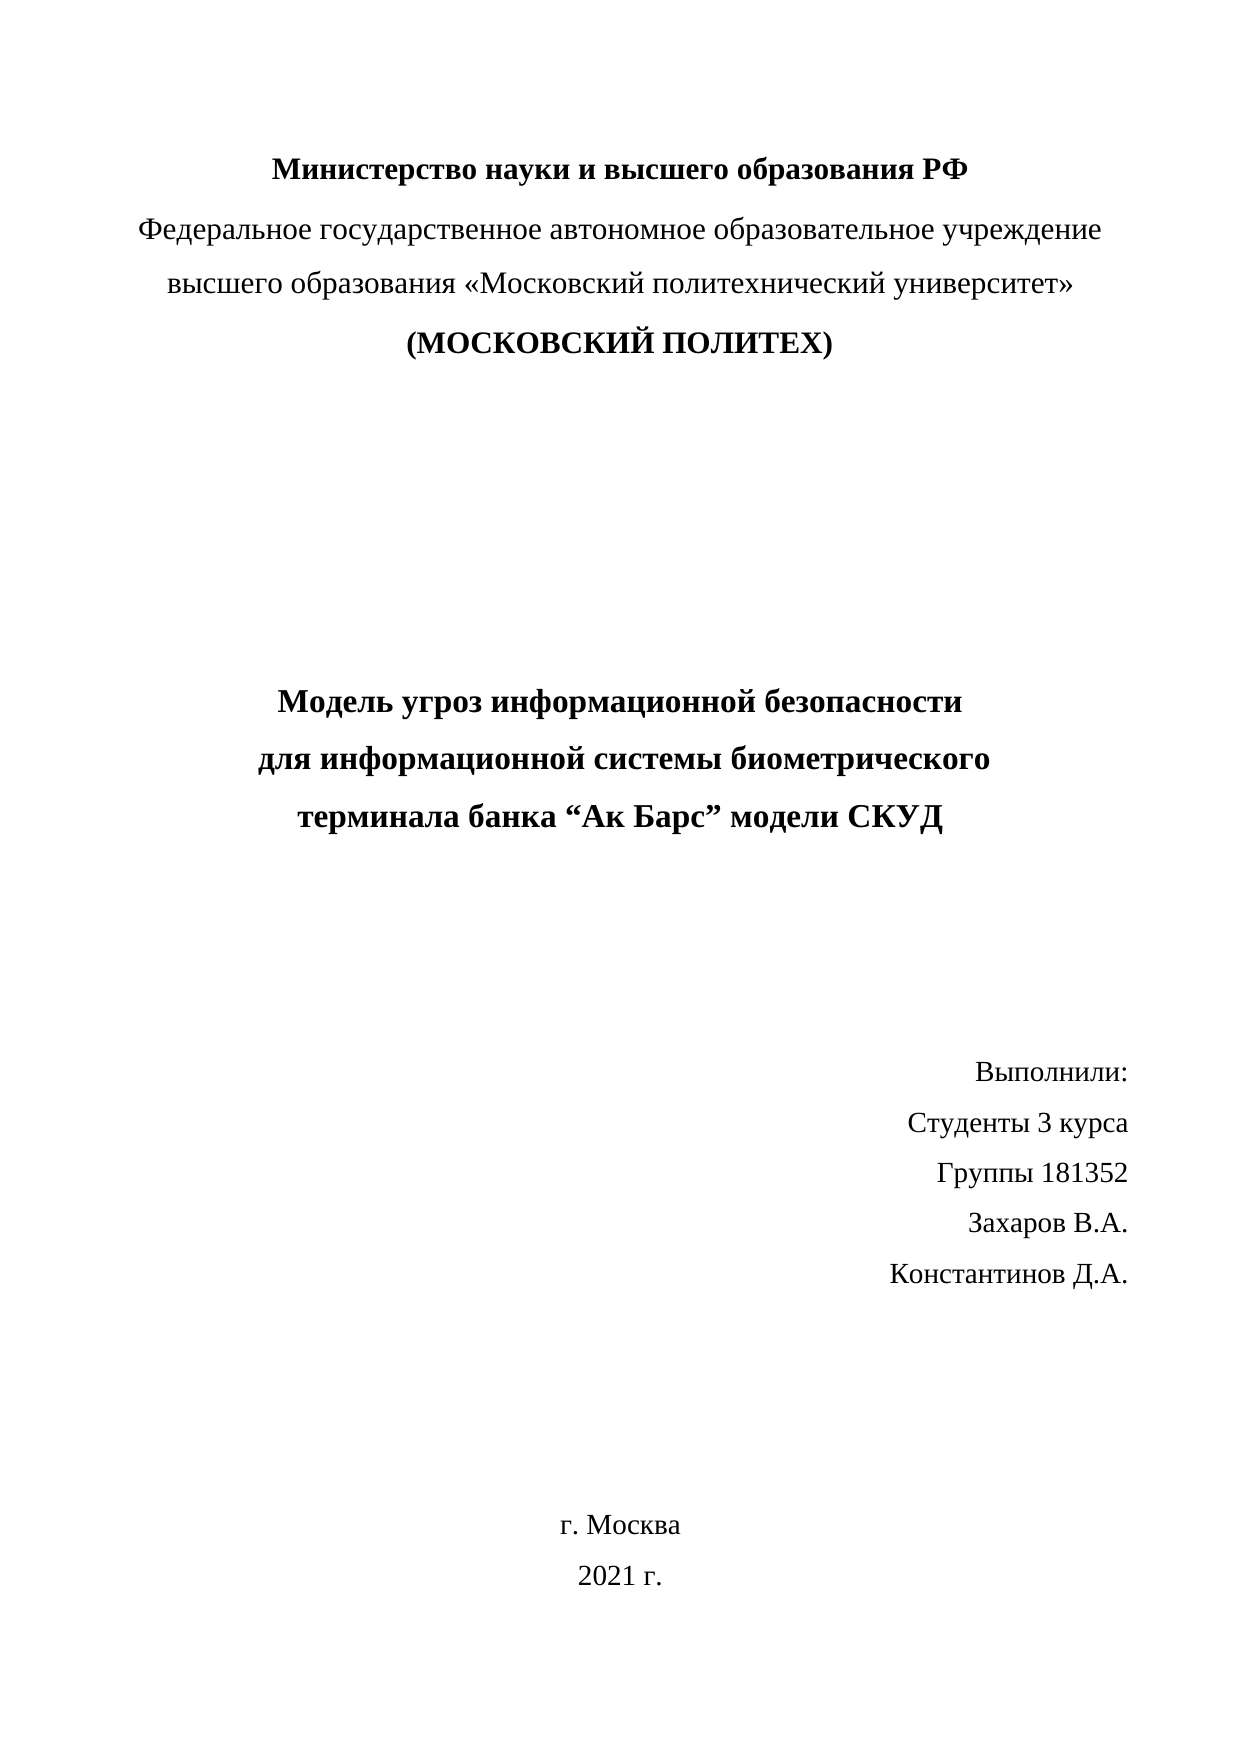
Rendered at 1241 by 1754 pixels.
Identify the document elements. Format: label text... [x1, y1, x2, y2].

text Константинов Д.А. [112, 1256, 1128, 1289]
text Министерство науки и высшего образования РФ [112, 150, 1128, 186]
text Захаров В.А. [112, 1206, 1128, 1239]
text терминала банка “Ак Барс” модели СКУД [112, 796, 1128, 834]
text 2021 г. [112, 1558, 1128, 1591]
text Студенты 3 курса [112, 1105, 1128, 1138]
text (МОСКОВСКИЙ ПОЛИТЕХ) [112, 324, 1126, 360]
text Федеральное государственное автономное образовательное учреждение высшего образования «Московский политехнический университет» [112, 210, 1128, 300]
text г. Москва [112, 1507, 1128, 1541]
text Модель угроз информационной безопасности [112, 681, 1128, 719]
text для информационной системы биометрического [112, 738, 1128, 777]
text Группы 181352 [112, 1155, 1128, 1189]
text Выполнили: [112, 1054, 1128, 1088]
